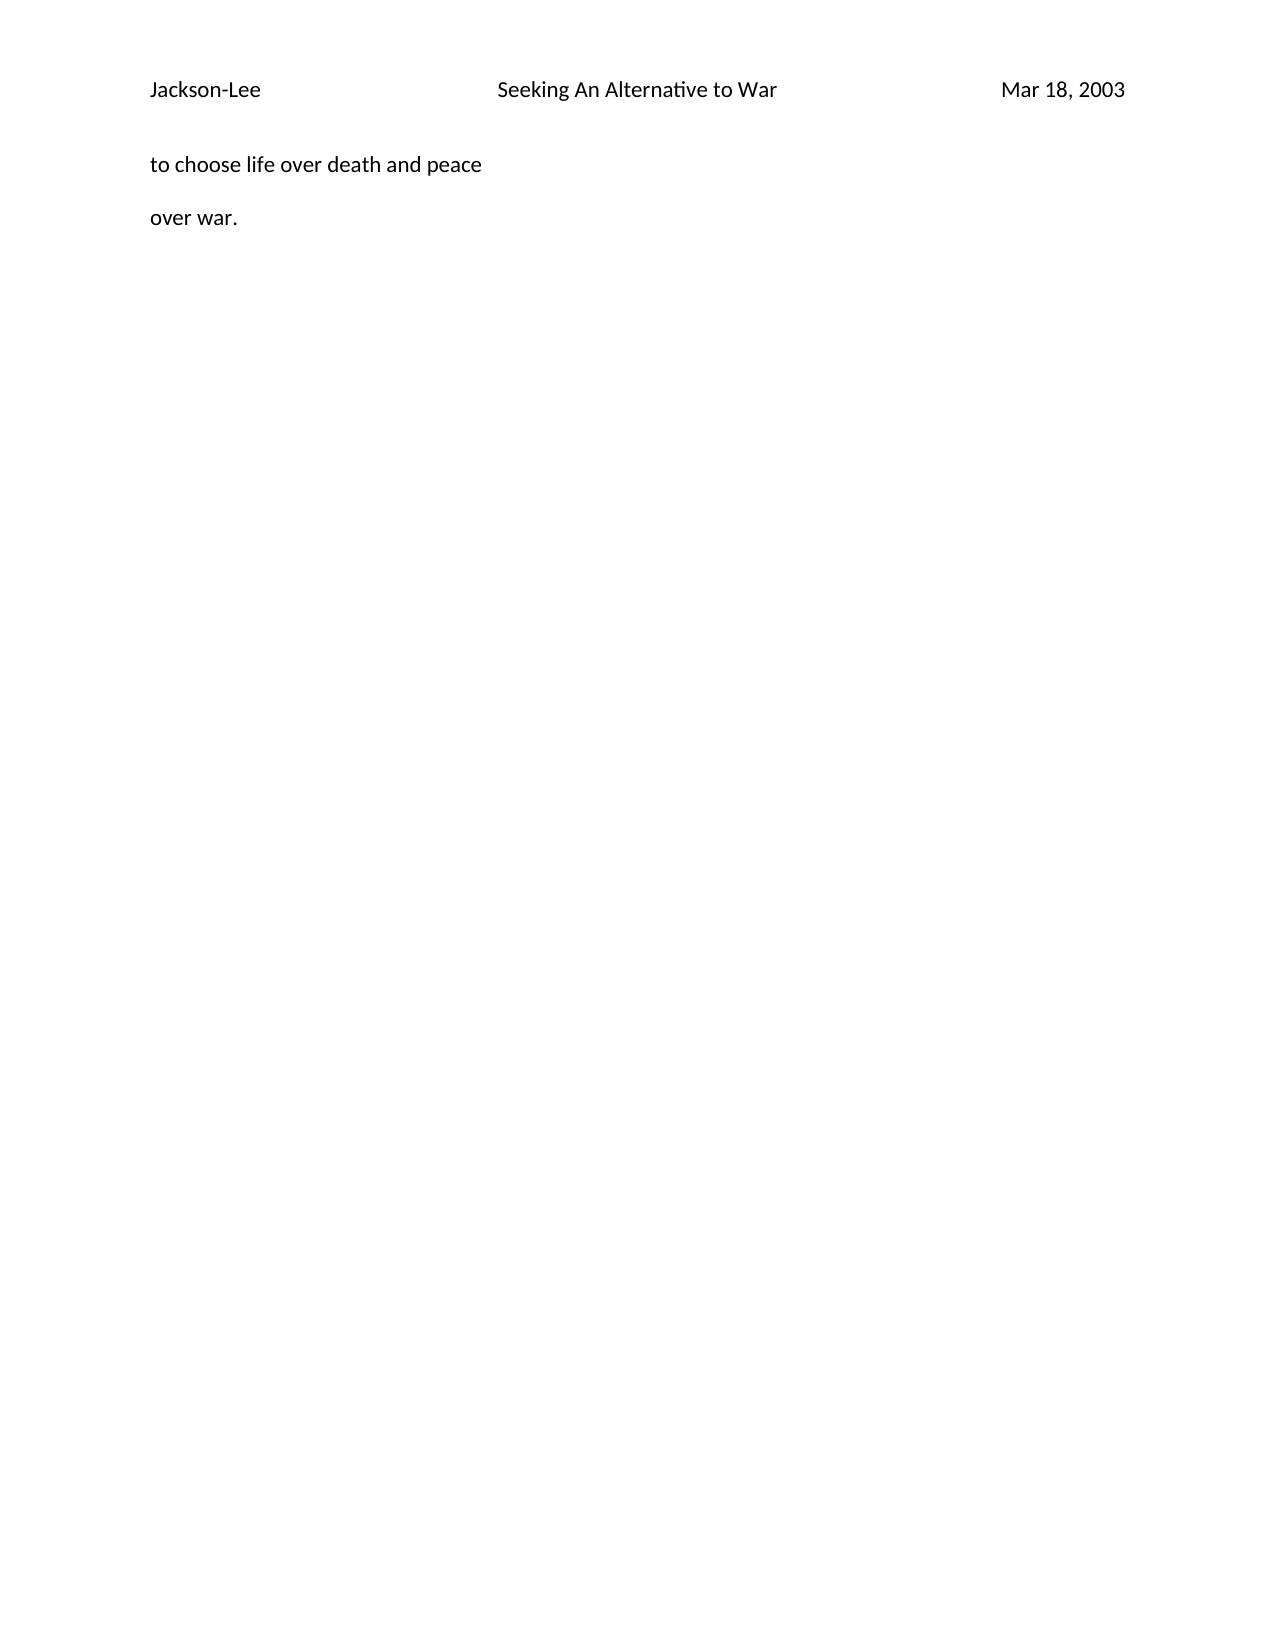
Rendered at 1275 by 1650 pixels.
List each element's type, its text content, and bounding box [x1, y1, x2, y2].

text over war. [150, 203, 1125, 231]
text to choose life over death and peace [150, 150, 1125, 178]
